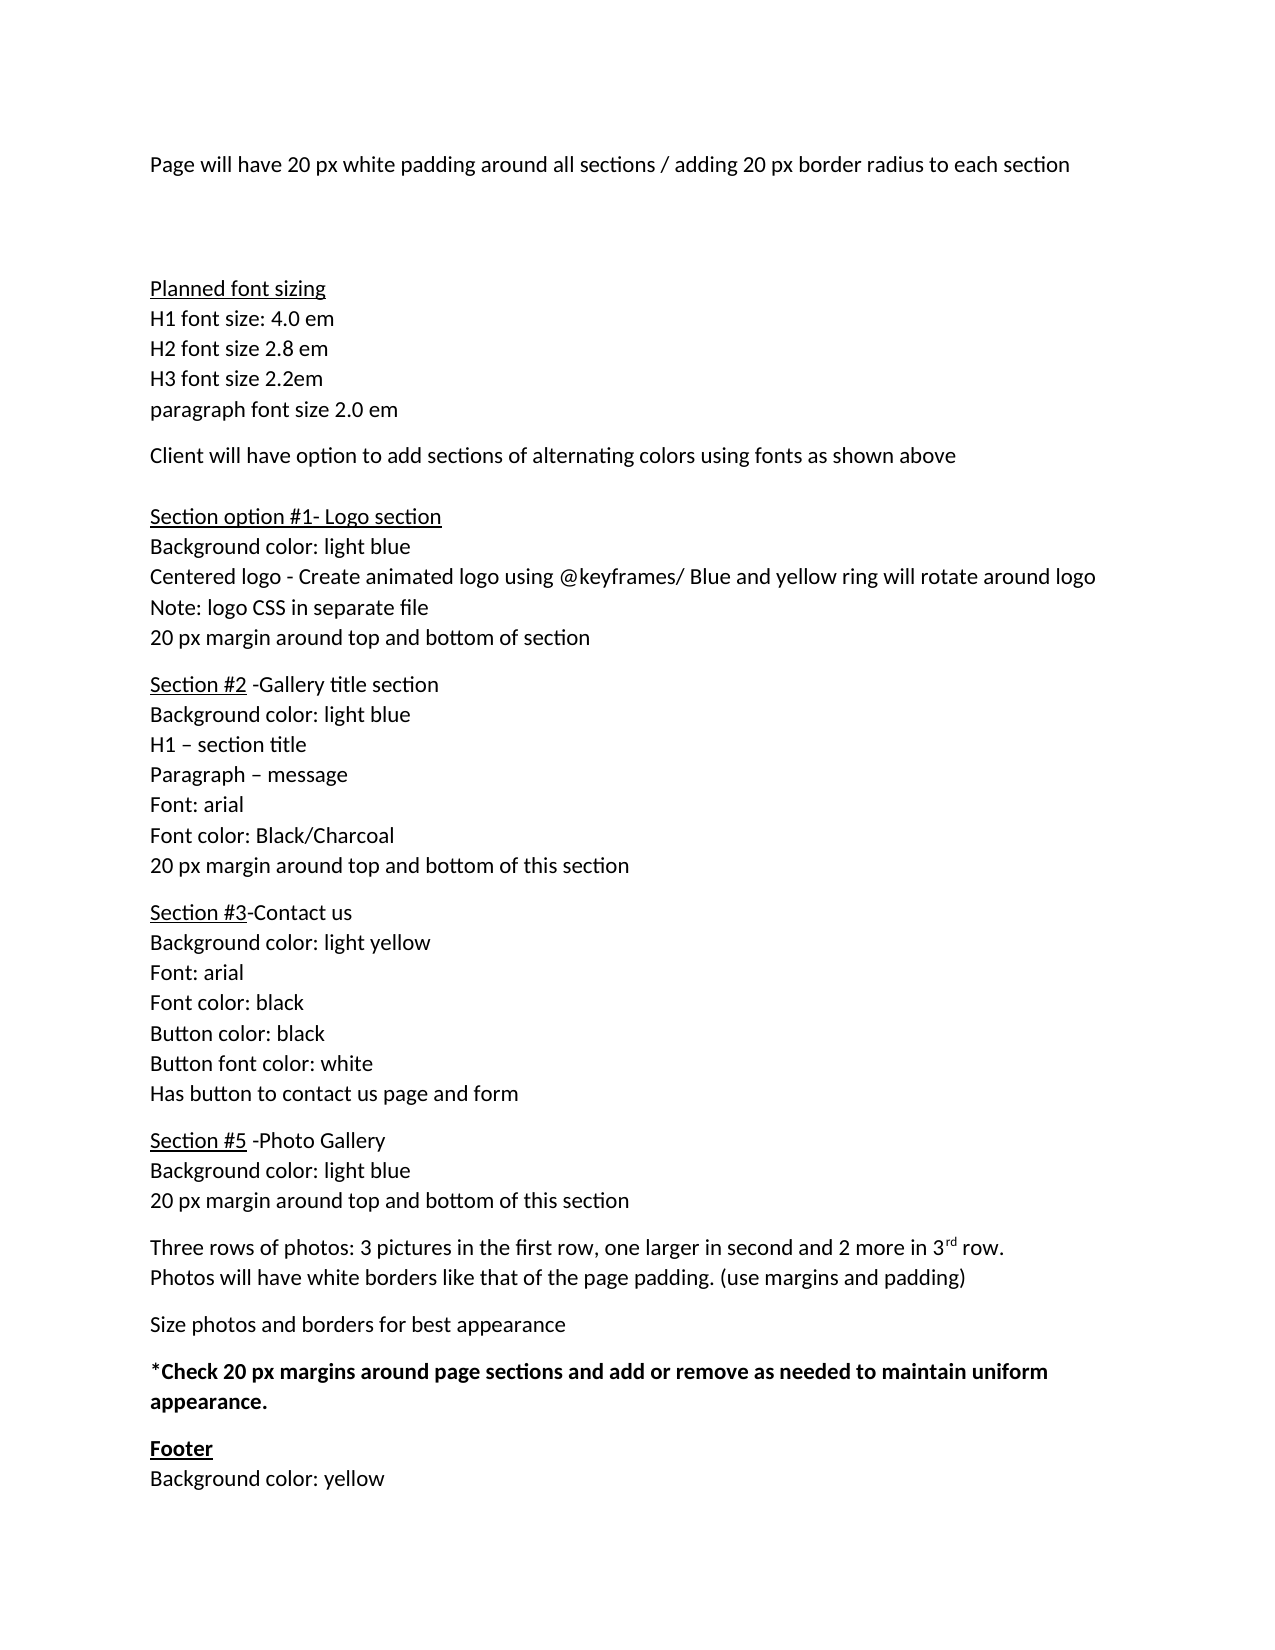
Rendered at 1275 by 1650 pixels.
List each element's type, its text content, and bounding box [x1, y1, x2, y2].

text Page will have 20 px white padding around all sections / adding 20 px border radius to each section [150, 150, 1125, 208]
text Planned font sizing H1 font size: 4.0 em H2 font size 2.8 em H3 font size 2.2em paragraph font size 2.0 em [150, 274, 1125, 423]
text Size photos and borders for best appearance [150, 1310, 1125, 1338]
text Section #3-Contact us Background color: light yellow Font: arial Font color: black Button color: black Button font color: white Has button to contact us page and form [150, 898, 1125, 1107]
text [150, 1434, 1125, 1493]
text *Check 20 px margins around page sections and add or remove as needed to maintain uniform appearance. [150, 1357, 1125, 1416]
text Client will have option to add sections of alternating colors using fonts as shown above Section option #1- Logo section Background color: light blue Centered logo - Create animated logo using @keyframes/ Blue and yellow ring will rotate around logo Note: logo CSS in separate file 20 px margin around top and bottom of section [150, 442, 1125, 651]
text Three rows of photos: 3 pictures in the first row, one larger in second and 2 more in 3rd row. Photos will have white borders like that of the page padding. (use margins and padding) [150, 1233, 1125, 1292]
text Section #5 -Photo Gallery Background color: light blue 20 px margin around top and bottom of this section [150, 1126, 1125, 1214]
text Section #2 -Gallery title section Background color: light blue H1 – section title Paragraph – message Font: arial Font color: Black/Charcoal 20 px margin around top and bottom of this section [150, 670, 1125, 879]
